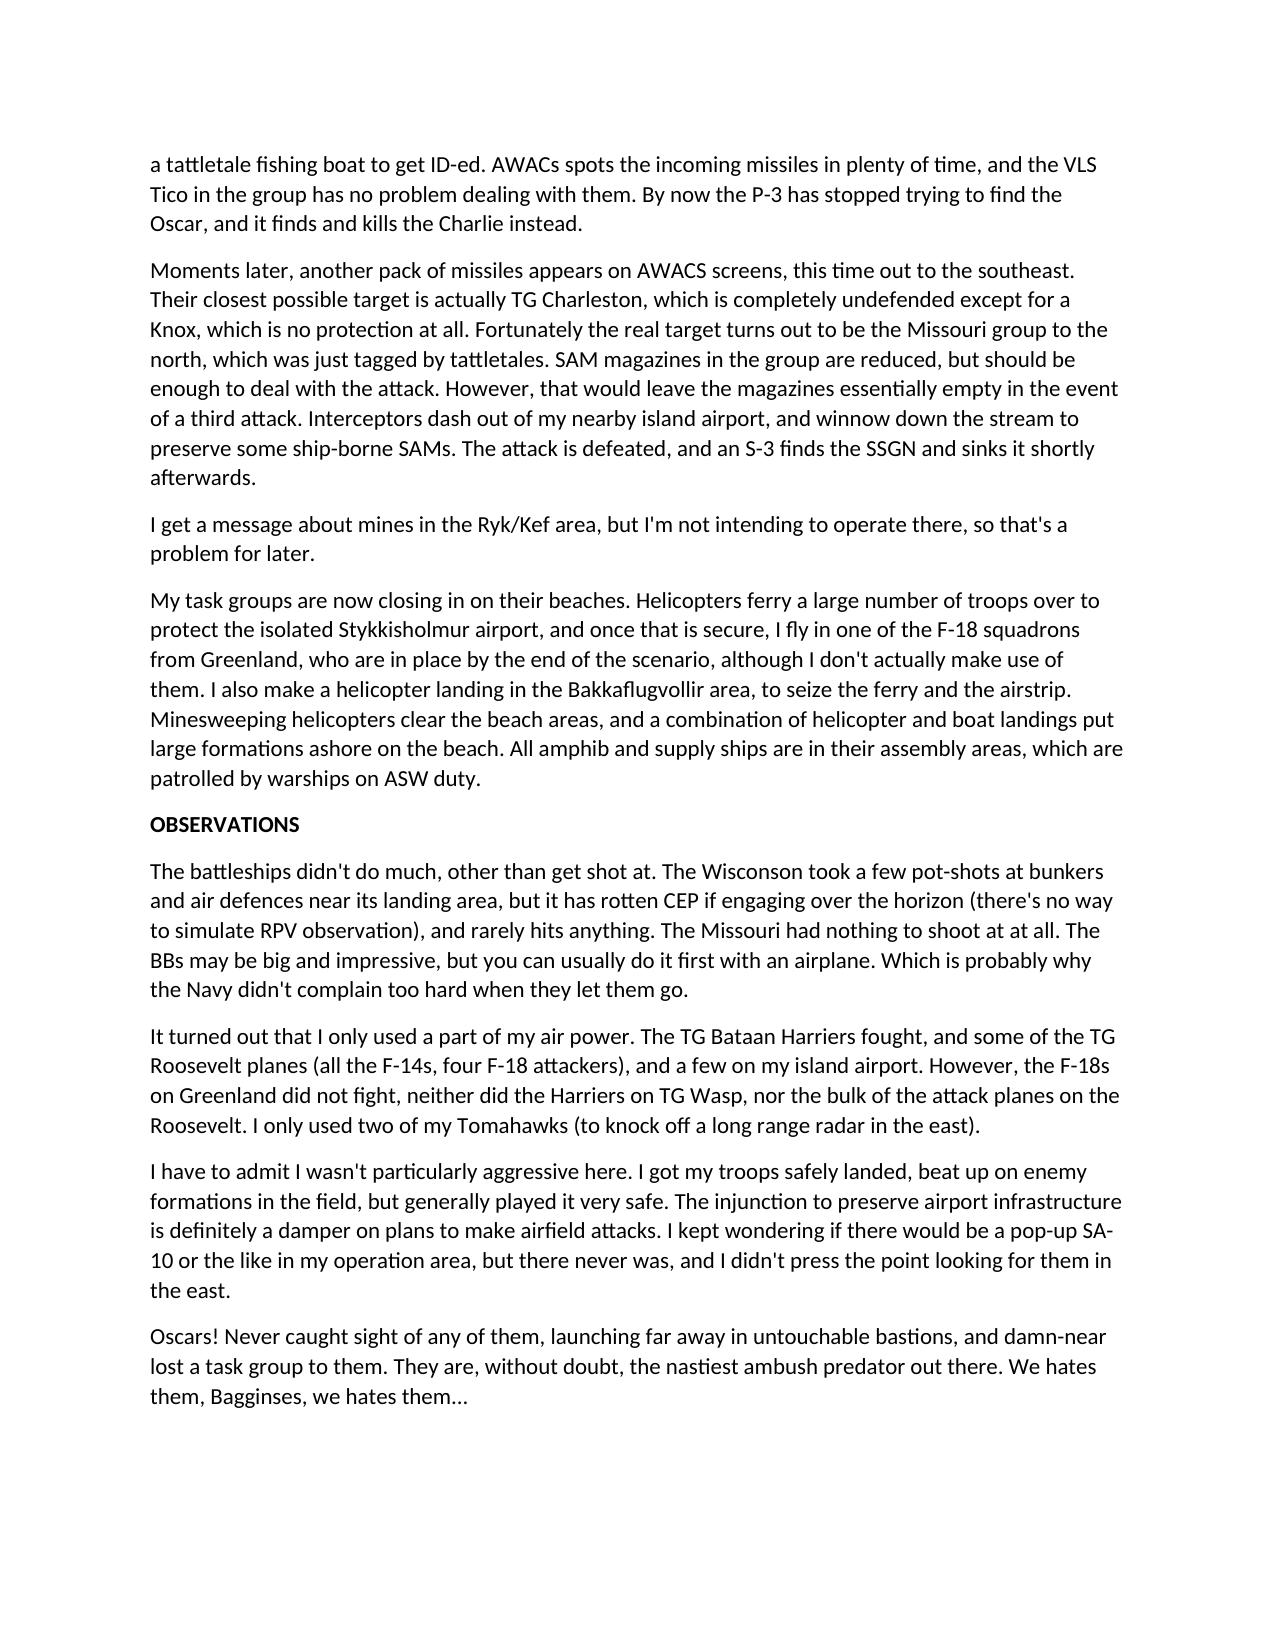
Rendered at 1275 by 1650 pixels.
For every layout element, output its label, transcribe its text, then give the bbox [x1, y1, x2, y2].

text It turned out that I only used a part of my air power. The TG Bataan Harriers fought, and some of the TG Roosevelt planes (all the F-14s, four F-18 attackers), and a few on my island airport. However, the F-18s on Greenland did not fight, neither did the Harriers on TG Wasp, nor the bulk of the attack planes on the Roosevelt. I only used two of my Tomahawks (to knock off a long range radar in the east). [150, 1022, 1125, 1139]
text OBSERVATIONS [150, 810, 1125, 838]
text My task groups are now closing in on their beaches. Helicopters ferry a large number of troops over to protect the isolated Stykkisholmur airport, and once that is secure, I fly in one of the F-18 squadrons from Greenland, who are in place by the end of the scenario, although I don't actually make use of them. I also make a helicopter landing in the Bakkaflugvollir area, to seize the ferry and the airstrip. Minesweeping helicopters clear the beach areas, and a combination of helicopter and boat landings put large formations ashore on the beach. All amphib and supply ships are in their assembly areas, which are patrolled by warships on ASW duty. [150, 586, 1125, 792]
text I have to admit I wasn't particularly aggressive here. I got my troops safely landed, beat up on enemy formations in the field, but generally played it very safe. The injunction to preserve airport infrastructure is definitely a damper on plans to make airfield attacks. I kept wondering if there would be a pop-up SA-10 or the like in my operation area, but there never was, and I didn't press the point looking for them in the east. [150, 1157, 1125, 1304]
text I get a message about mines in the Ryk/Kef area, but I'm not intending to operate there, so that's a problem for later. [150, 510, 1125, 568]
text The battleships didn't do much, other than get shot at. The Wisconson took a few pot-shots at bunkers and air defences near its landing area, but it has rotten CEP if engaging over the horizon (there's no way to simulate RPV observation), and rarely hits anything. The Missouri had nothing to shoot at at all. The BBs may be big and impressive, but you can usually do it first with an airplane. Which is probably why the Navy didn't complain too hard when they let them go. [150, 857, 1125, 1003]
text Moments later, another pack of missiles appears on AWACS screens, this time out to the southeast. Their closest possible target is actually TG Charleston, which is completely undefended except for a Knox, which is no protection at all. Fortunately the real target turns out to be the Missouri group to the north, which was just tagged by tattletales. SAM magazines in the group are reduced, but should be enough to deal with the attack. However, that would leave the magazines essentially empty in the event of a third attack. Interceptors dash out of my nearby island airport, and winnow down the stream to preserve some ship-borne SAMs. The attack is defeated, and an S-3 finds the SSGN and sinks it shortly afterwards. [150, 256, 1125, 492]
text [150, 150, 1125, 237]
text Oscars! Never caught sight of any of them, launching far away in untouchable bastions, and damn-near lost a task group to them. They are, without doubt, the nastiest ambush predator out there. We hates them, Bagginses, we hates them... [150, 1322, 1125, 1410]
